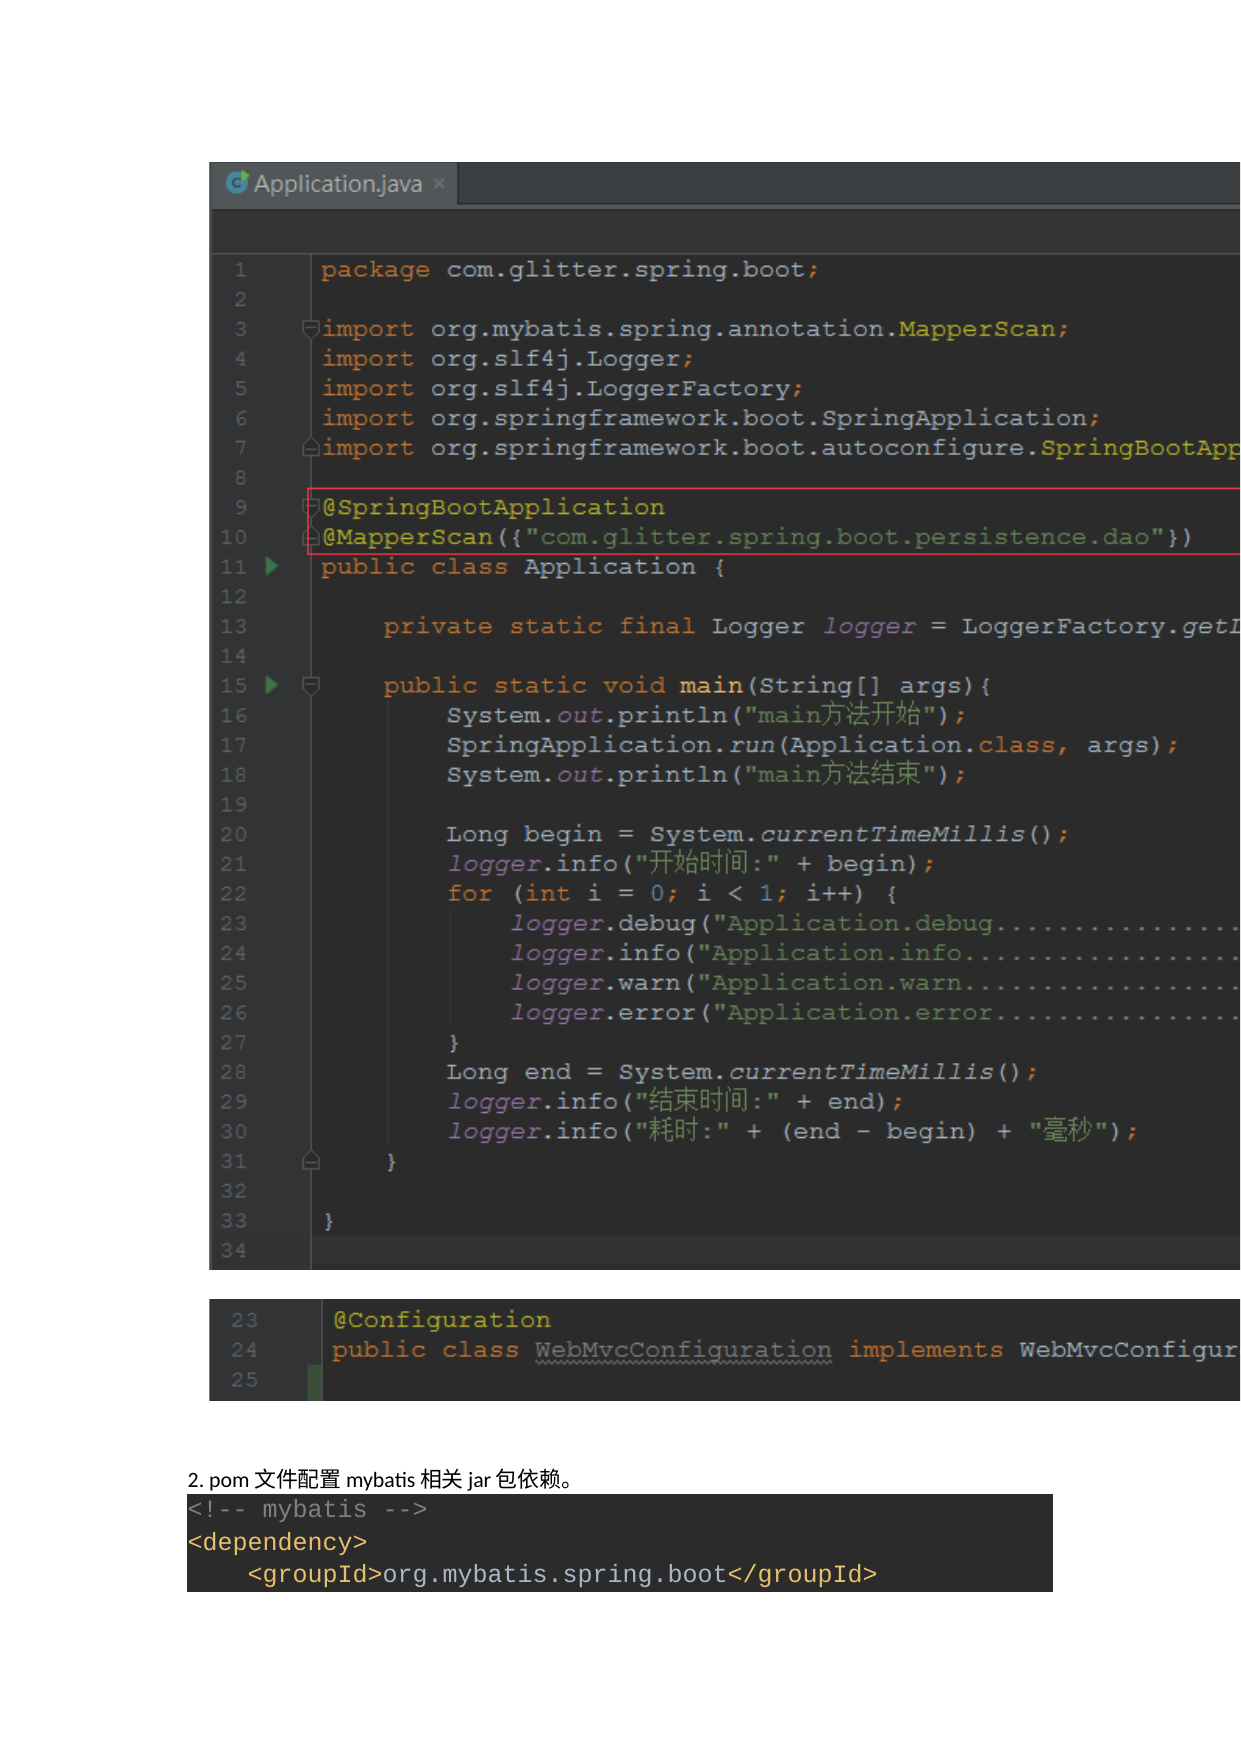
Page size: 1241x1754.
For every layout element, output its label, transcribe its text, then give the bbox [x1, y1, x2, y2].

text 2. pom文件配置mybatis相关jar包依赖。 [187, 1462, 1053, 1494]
picture [209, 162, 1241, 1270]
picture [209, 1299, 1241, 1401]
